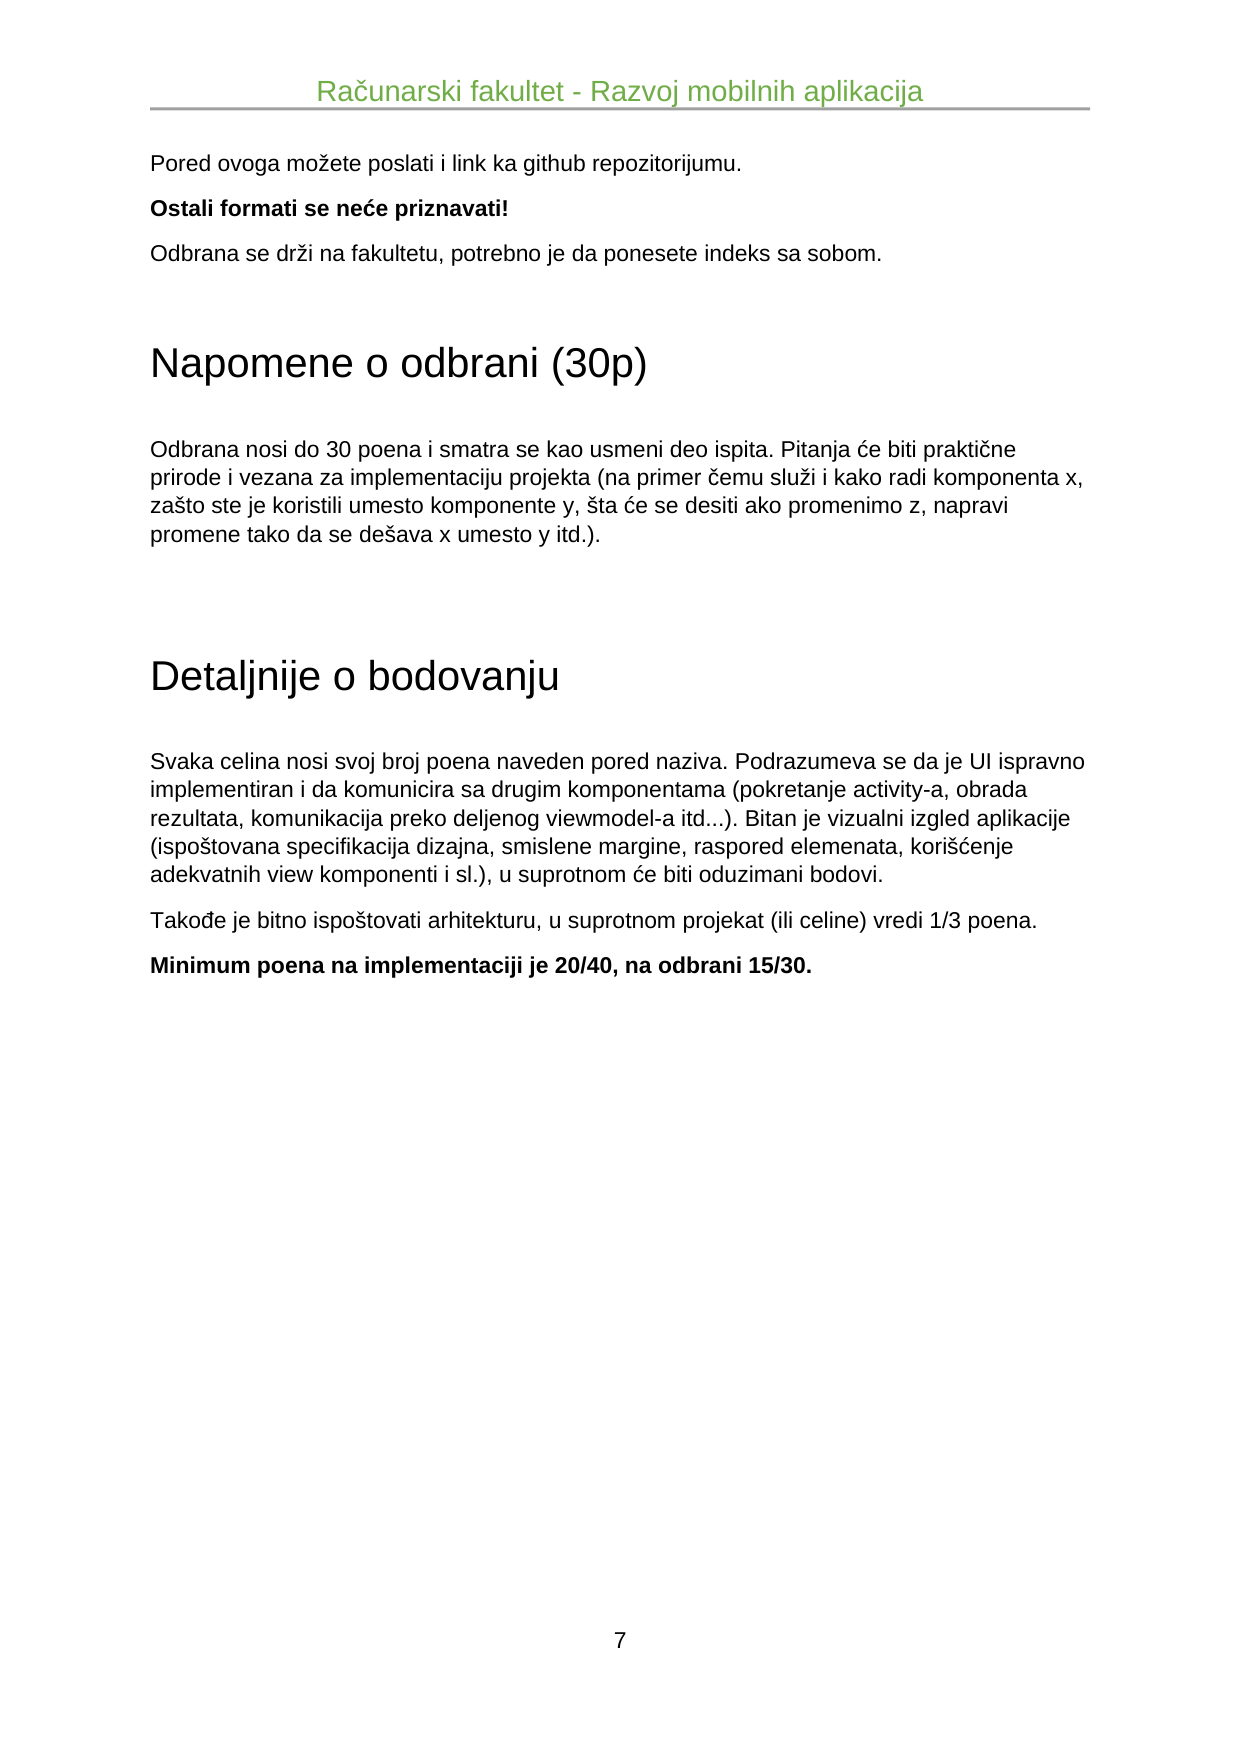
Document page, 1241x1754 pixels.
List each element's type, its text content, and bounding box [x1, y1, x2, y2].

text Svaka celina nosi svoj broj poena naveden pored naziva. Podrazumeva se da je UI ispravno implementiran i da komunicira sa drugim komponentama (pokretanje activity-a, obrada rezultata, komunikacija preko deljenog viewmodel-a itd...). Bitan je vizualni izgled aplikacije (ispoštovana specifikacija dizajna, smislene margine, raspored elemenata, korišćenje adekvatnih view komponenti i sl.), u suprotnom će biti oduzimani bodovi. [150, 748, 1090, 888]
subtitle Detaljnije o bodovanju [150, 651, 1090, 699]
text Pored ovoga možete poslati i link ka github repozitorijumu. [150, 150, 1090, 176]
text Minimum poena na implementaciji je 20/40, na odbrani 15/30. [150, 952, 1090, 978]
text Odbrana nosi do 30 poena i smatra se kao usmeni deo ispita. Pitanja će biti praktične prirode i vezana za implementaciju projekta (na primer čemu služi i kako radi komponenta x, zašto ste je koristili umesto komponente y, šta će se desiti ako promenimo z, napravi promene tako da se dešava x umesto y itd.). [150, 436, 1090, 547]
subtitle Napomene o odbrani (30p) [150, 339, 1090, 387]
text Odbrana se drži na fakultetu, potrebno je da ponesete indeks sa sobom. [150, 240, 1090, 267]
text Takođe je bitno ispoštovati arhitekturu, u suprotnom projekat (ili celine) vredi 1/3 poena. [150, 907, 1090, 933]
text Ostali formati se neće priznavati! [150, 195, 1090, 221]
